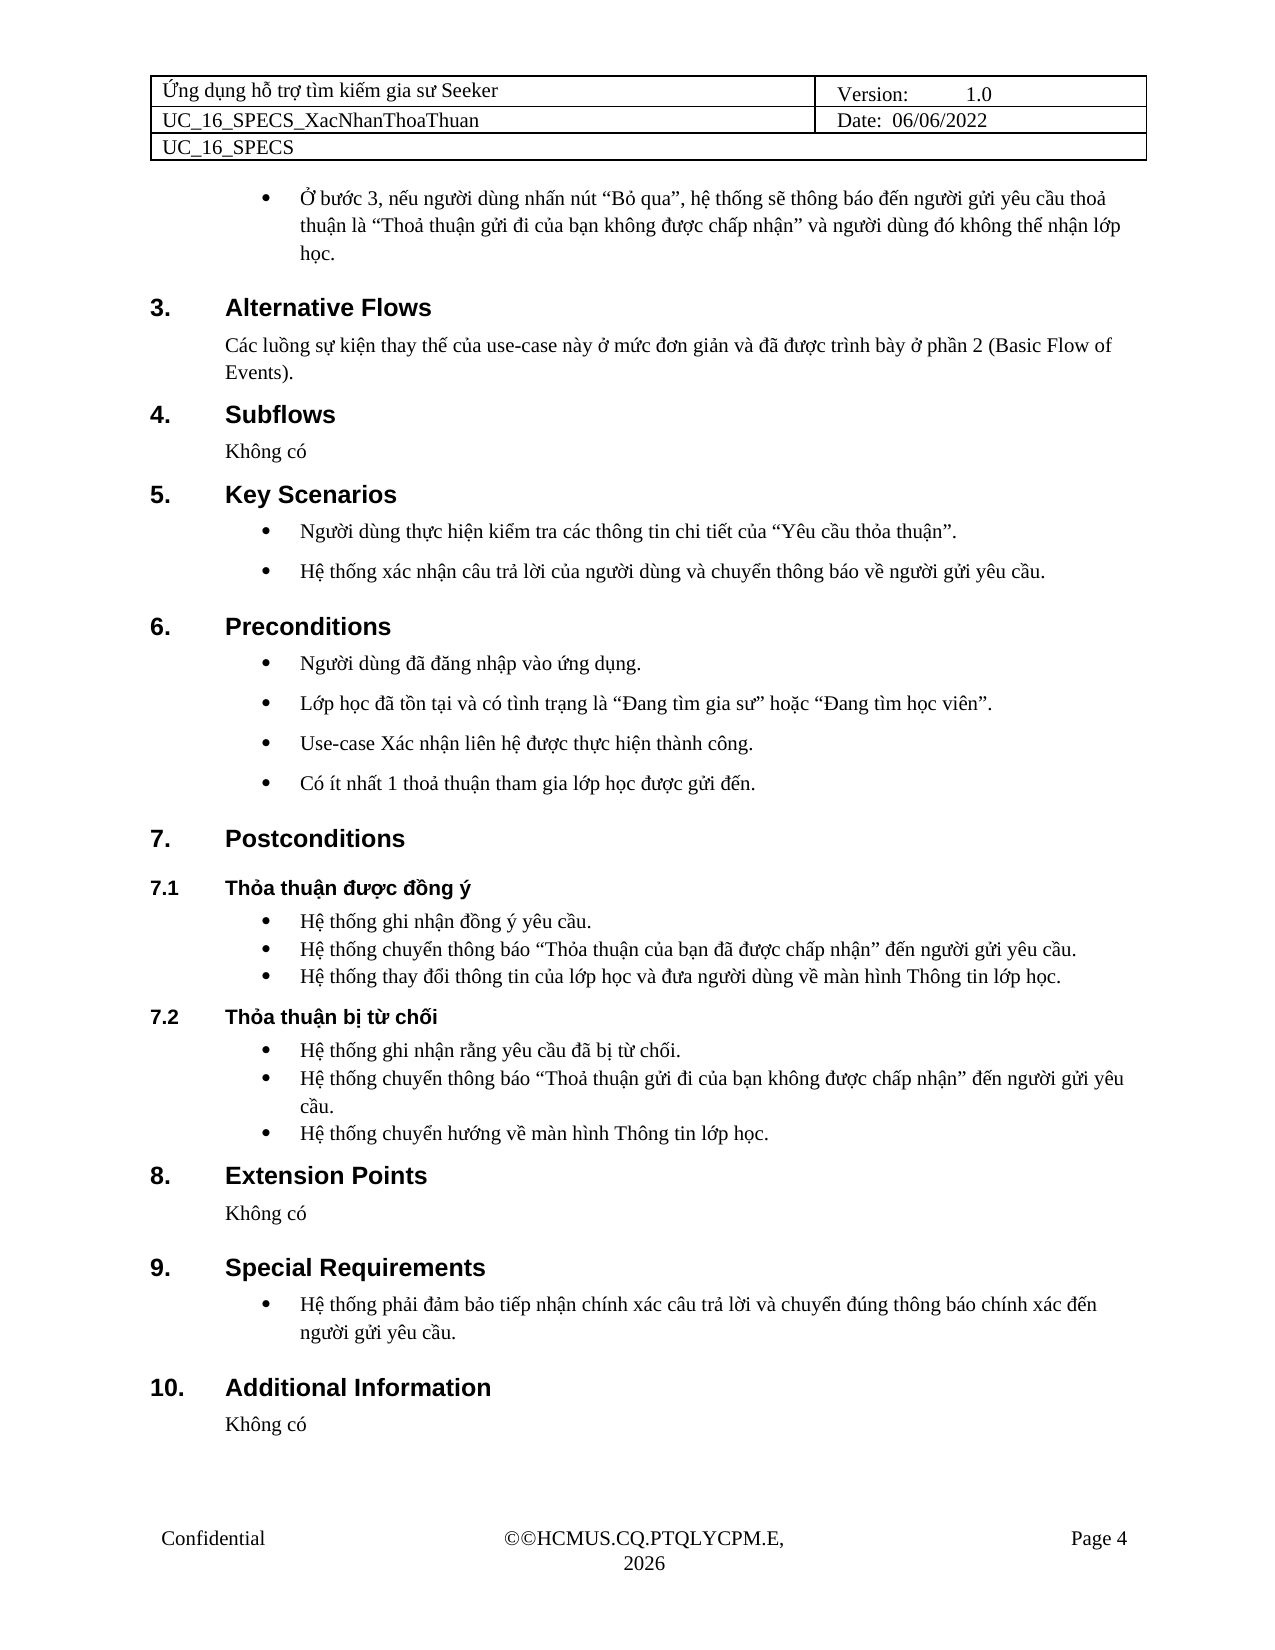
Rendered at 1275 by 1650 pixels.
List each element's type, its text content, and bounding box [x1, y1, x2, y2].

subtitle Alternative Flows [150, 293, 1125, 322]
subtitle Postconditions [150, 824, 1125, 852]
list Hệ thống ghi nhận đồng ý yêu cầu. [262, 909, 1125, 933]
text Không có [225, 1201, 1125, 1224]
list Người dùng thực hiện kiểm tra các thông tin chi tiết của “Yêu cầu thỏa thuận”. [262, 519, 1125, 543]
list Ở bước 3, nếu người dùng nhấn nút “Bỏ qua”, hệ thống sẽ thông báo đến người gửi yêu cầu thoả thuận là “Thoả thuận gửi đi của bạn không được chấp nhận” và người dùng đó không thể nhận lớp học. [262, 185, 1125, 265]
text Không có [225, 439, 1125, 463]
list Lớp học đã tồn tại và có tình trạng là “Đang tìm gia sư” hoặc “Đang tìm học viên”. [262, 691, 1125, 715]
list Hệ thống xác nhận câu trả lời của người dùng và chuyển thông báo về người gửi yêu cầu. [262, 559, 1125, 583]
list Hệ thống chuyển thông báo “Thỏa thuận của bạn đã được chấp nhận” đến người gửi yêu cầu. [262, 937, 1125, 961]
list Hệ thống ghi nhận rằng yêu cầu đã bị từ chối. [262, 1038, 1125, 1062]
subtitle Subflows [150, 400, 1125, 429]
subtitle Special Requirements [150, 1253, 1125, 1282]
text Các luồng sự kiện thay thế của use-case này ở mức đơn giản và đã được trình bày ở phần 2 (Basic Flow of Events). [225, 332, 1125, 384]
subtitle Key Scenarios [150, 479, 1125, 508]
subtitle Preconditions [150, 612, 1125, 640]
list Hệ thống thay đổi thông tin của lớp học và đưa người dùng về màn hình Thông tin lớp học. [262, 964, 1125, 988]
list Người dùng đã đăng nhập vào ứng dụng. [262, 651, 1125, 675]
text Không có [225, 1412, 1125, 1436]
list Hệ thống chuyển hướng về màn hình Thông tin lớp học. [262, 1121, 1125, 1145]
list Hệ thống chuyển thông báo “Thoả thuận gửi đi của bạn không được chấp nhận” đến người gửi yêu cầu. [262, 1066, 1125, 1118]
list Use-case Xác nhận liên hệ được thực hiện thành công. [262, 731, 1125, 755]
list Có ít nhất 1 thoả thuận tham gia lớp học được gửi đến. [262, 771, 1125, 795]
subtitle Additional Information [150, 1373, 1125, 1401]
list Hệ thống phải đảm bảo tiếp nhận chính xác câu trả lời và chuyển đúng thông báo chính xác đến người gửi yêu cầu. [262, 1292, 1125, 1344]
subtitle Thỏa thuận được đồng ý [150, 876, 1125, 899]
subtitle Thỏa thuận bị từ chối [150, 1004, 1125, 1028]
subtitle Extension Points [150, 1161, 1125, 1190]
